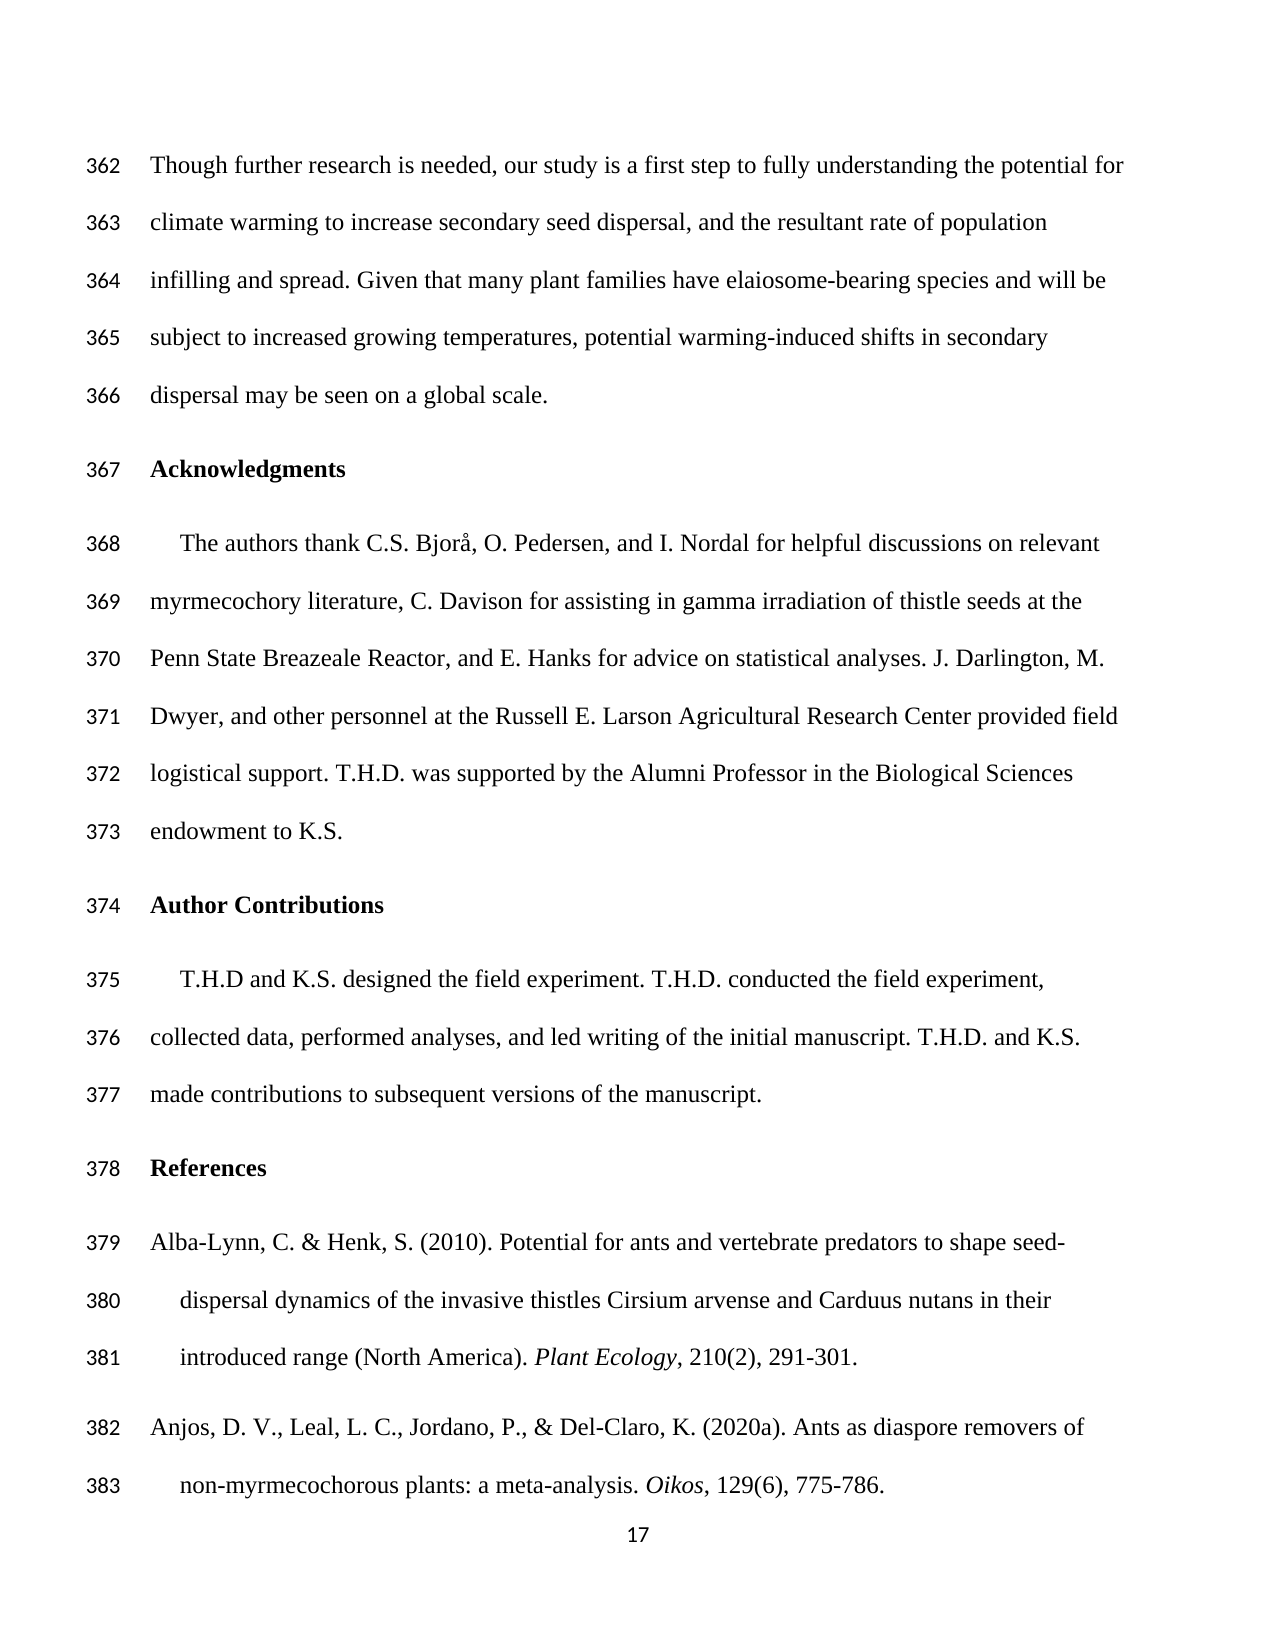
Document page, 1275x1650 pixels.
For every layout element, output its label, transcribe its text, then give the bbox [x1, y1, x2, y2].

text Alba-Lynn, C. & Henk, S. (2010). Potential for ants and vertebrate predators to shape seed-dispersal dynamics of the invasive thistles Cirsium arvense and Carduus nutans in their introduced range (North America). Plant Ecology, 210(2), 291-301. [150, 1227, 1125, 1371]
text References [150, 1153, 1125, 1182]
text T.H.D and K.S. designed the field experiment. T.H.D. conducted the field experiment, collected data, performed analyses, and led writing of the initial manuscript. T.H.D. and K.S. made contributions to subsequent versions of the manuscript. [150, 964, 1125, 1108]
text Anjos, D. V., Leal, L. C., Jordano, P., & Del‐Claro, K. (2020a). Ants as diaspore removers of non‐myrmecochorous plants: a meta‐analysis. Oikos, 129(6), 775-786. [150, 1412, 1125, 1499]
text The authors thank C.S. Bjorå, O. Pedersen, and I. Nordal for helpful discussions on relevant myrmecochory literature, C. Davison for assisting in gamma irradiation of thistle seeds at the Penn State Breazeale Reactor, and E. Hanks for advice on statistical analyses. J. Darlington, M. Dwyer, and other personnel at the Russell E. Larson Agricultural Research Center provided field logistical support. T.H.D. was supported by the Alumni Professor in the Biological Sciences endowment to K.S. [150, 528, 1125, 844]
text Author Contributions [150, 890, 1125, 919]
text Acknowledgments [150, 454, 1125, 483]
